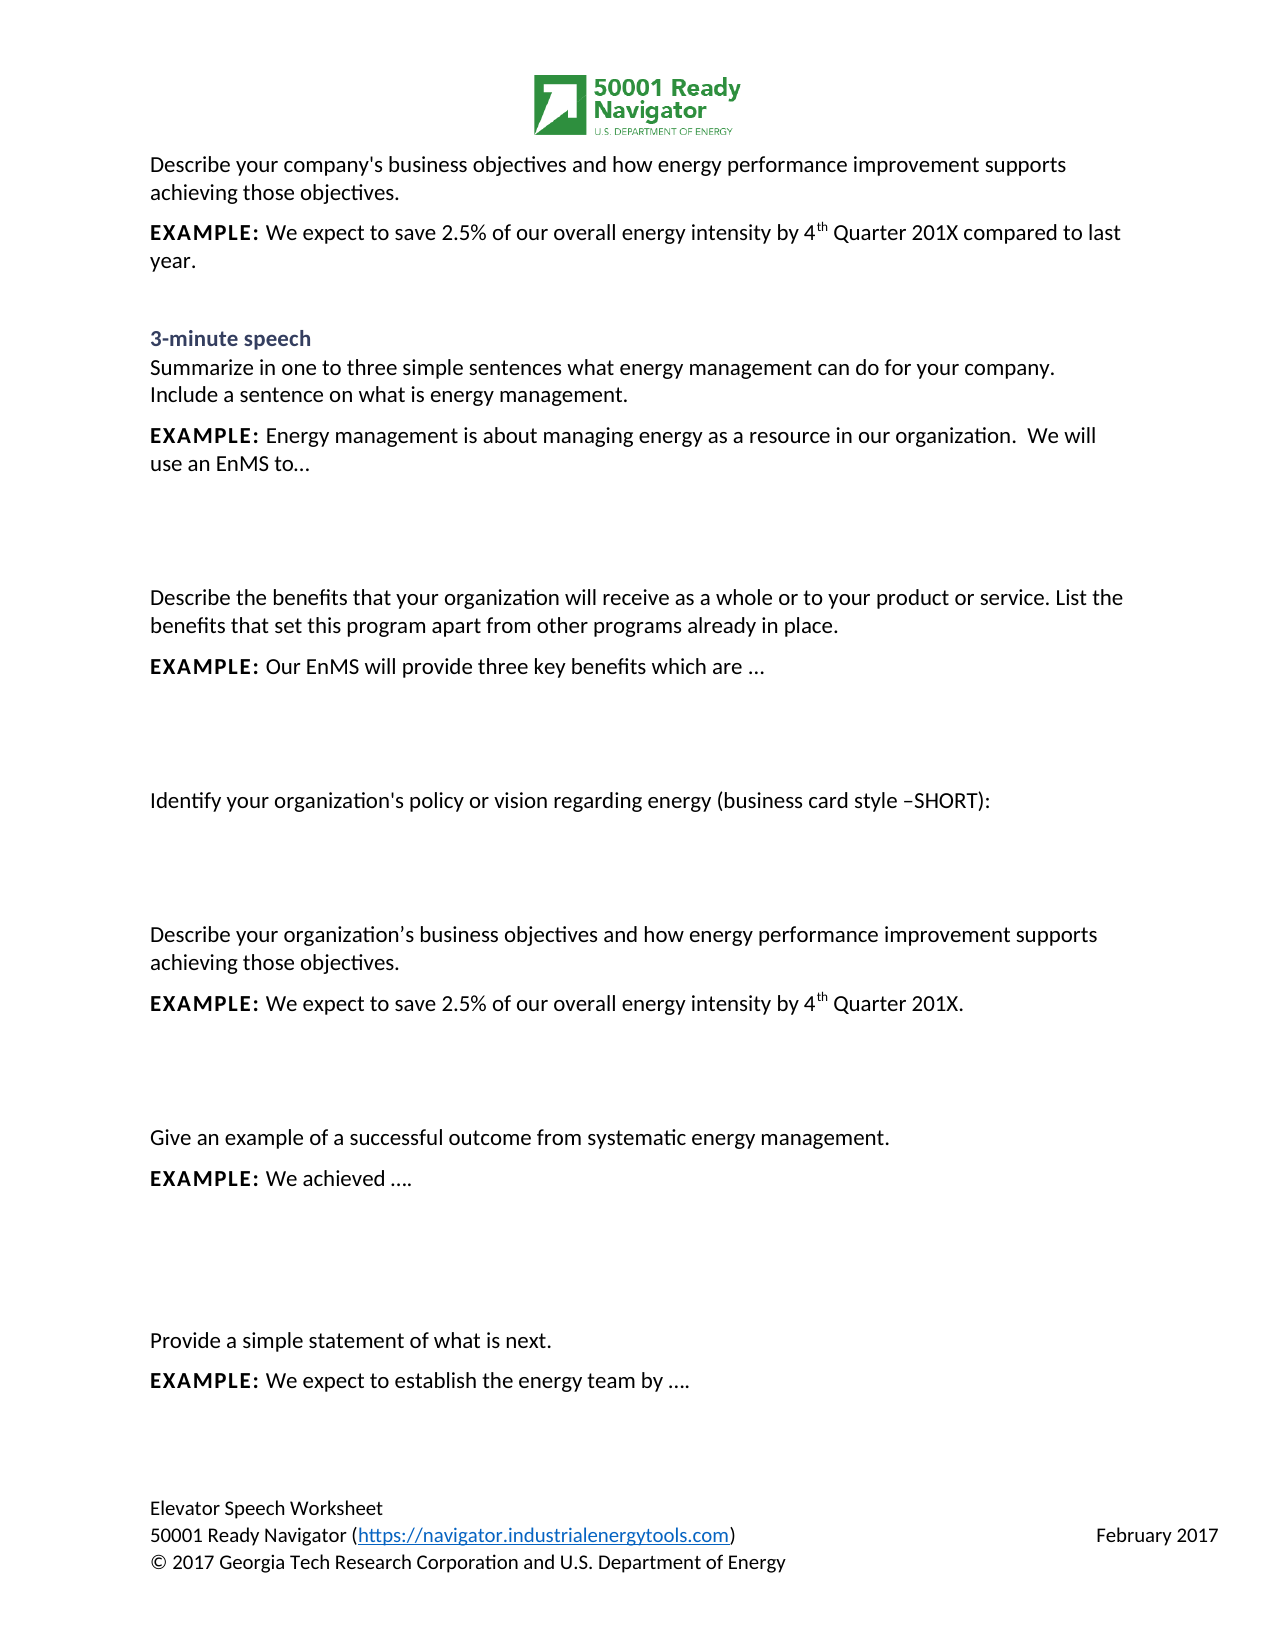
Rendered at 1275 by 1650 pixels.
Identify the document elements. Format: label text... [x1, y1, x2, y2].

text Describe your company's business objectives and how energy performance improvement supports achieving those objectives. [150, 150, 1125, 206]
text Give an example of a successful outcome from systematic energy management. [150, 1123, 1125, 1151]
text Example: We expect to establish the energy team by …. [150, 1366, 1125, 1394]
text Describe your organization’s business objectives and how energy performance improvement supports achieving those objectives. [150, 921, 1125, 977]
text Example: We expect to save 2.5% of our overall energy intensity by 4th Quarter 201X compared to last year. [150, 218, 1125, 274]
text Identify your organization's policy or vision regarding energy (business card style –SHORT): [150, 786, 1125, 814]
text Summarize in one to three simple sentences what energy management can do for your company. Include a sentence on what is energy management. [150, 353, 1125, 409]
text Example: Energy management is about managing energy as a resource in our organization. We will use an EnMS to… [150, 421, 1125, 477]
text Describe the benefits that your organization will receive as a whole or to your product or service. List the benefits that set this program apart from other programs already in place. [150, 583, 1125, 639]
picture [534, 75, 741, 135]
text Provide a simple statement of what is next. [150, 1326, 1125, 1354]
text Example: Our EnMS will provide three key benefits which are … [150, 652, 1125, 680]
text Example: We expect to save 2.5% of our overall energy intensity by 4th Quarter 201X. [150, 989, 1125, 1017]
subtitle 3-minute speech [150, 324, 1125, 353]
text Example: We achieved …. [150, 1164, 1125, 1192]
